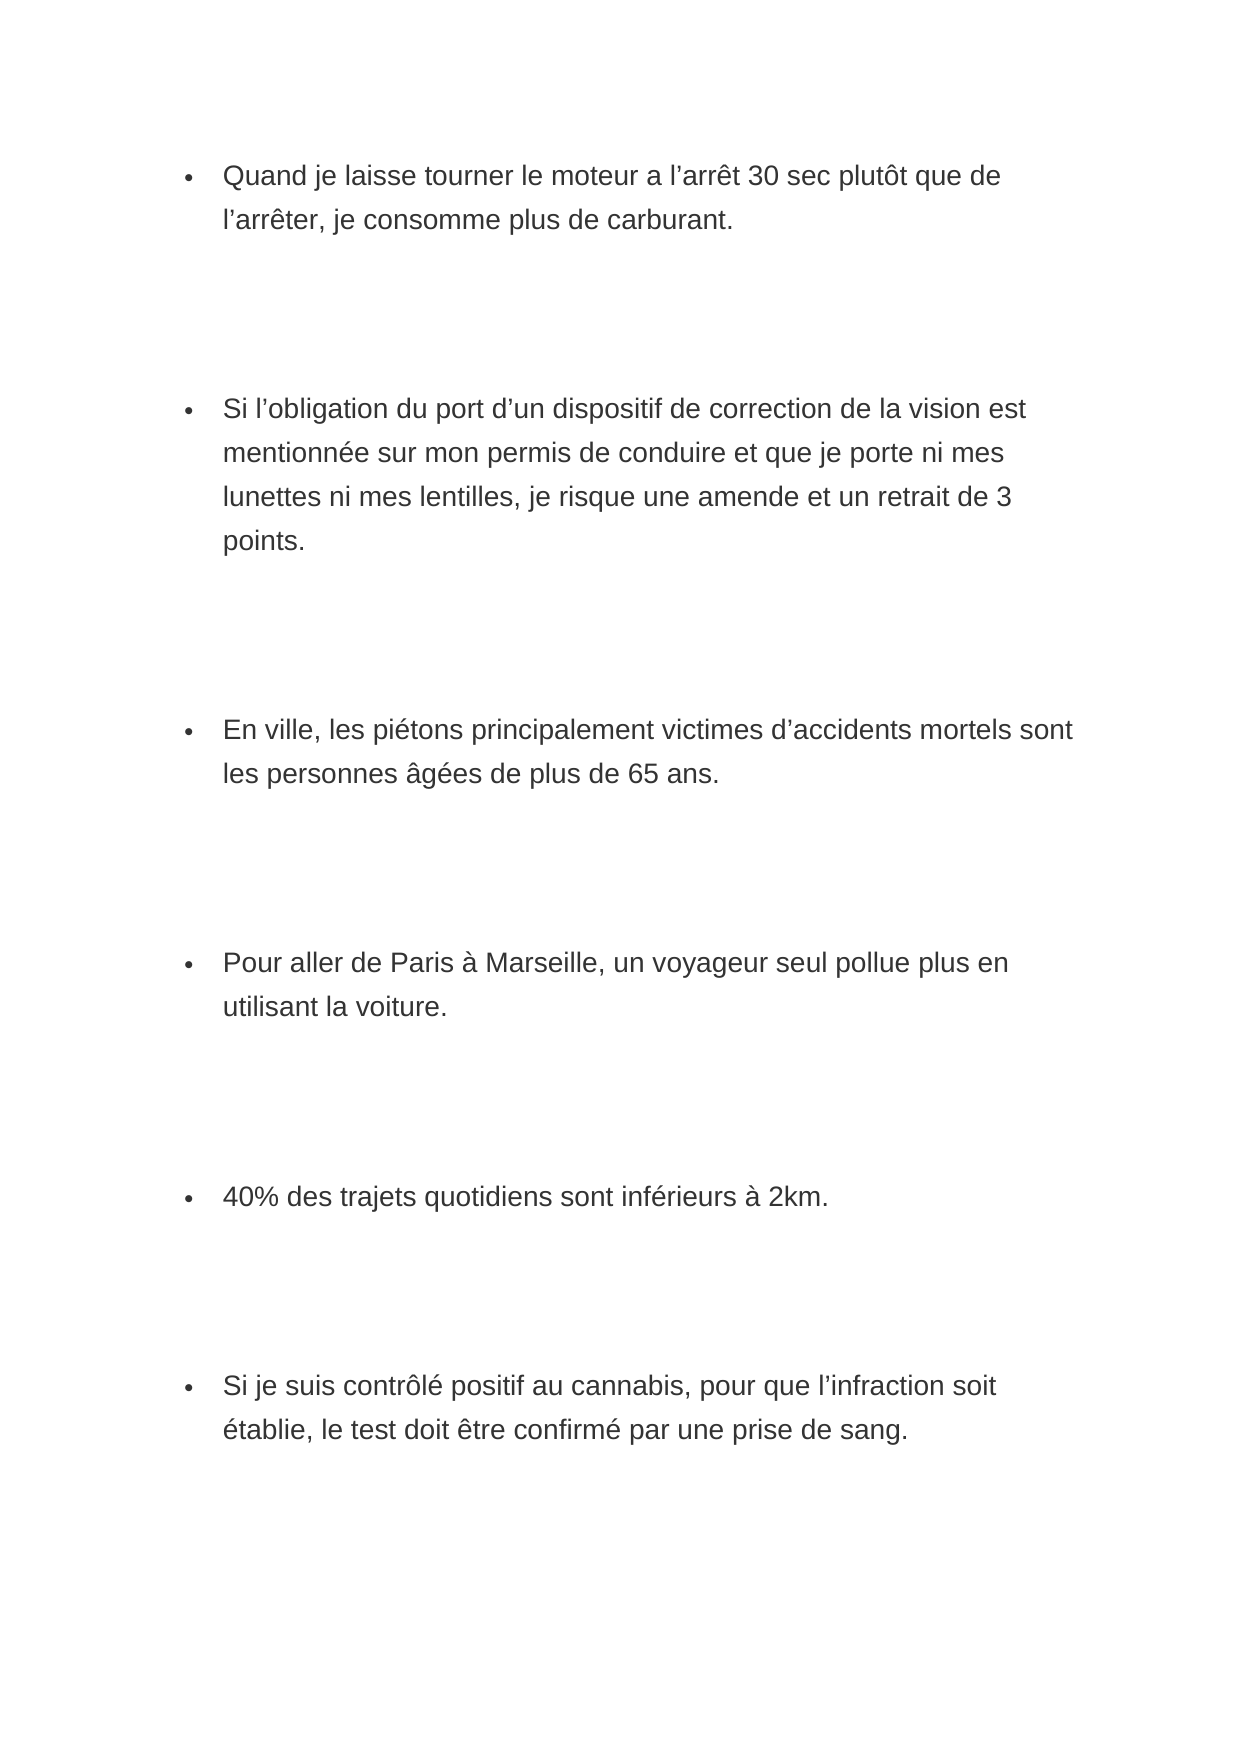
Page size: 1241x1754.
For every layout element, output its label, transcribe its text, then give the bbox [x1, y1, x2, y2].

list En ville, les piétons principalement victimes d’accidents mortels sont les personnes âgées de plus de 65 ans. [185, 702, 1093, 789]
list Si je suis contrôlé positif au cannabis, pour que l’infraction soit établie, le test doit être confirmé par une prise de sang. [185, 1358, 1093, 1446]
list Si l’obligation du port d’un dispositif de correction de la vision est mentionnée sur mon permis de conduire et que je porte ni mes lunettes ni mes lentilles, je risque une amende et un retrait de 3 points. [185, 381, 1093, 556]
list Pour aller de Paris à Marseille, un voyageur seul pollue plus en utilisant la voiture. [185, 935, 1093, 1023]
list Quand je laisse tourner le moteur a l’arrêt 30 sec plutôt que de l’arrêter, je consomme plus de carburant. [185, 148, 1093, 235]
list 40% des trajets quotidiens sont inférieurs à 2km. [185, 1168, 1093, 1212]
